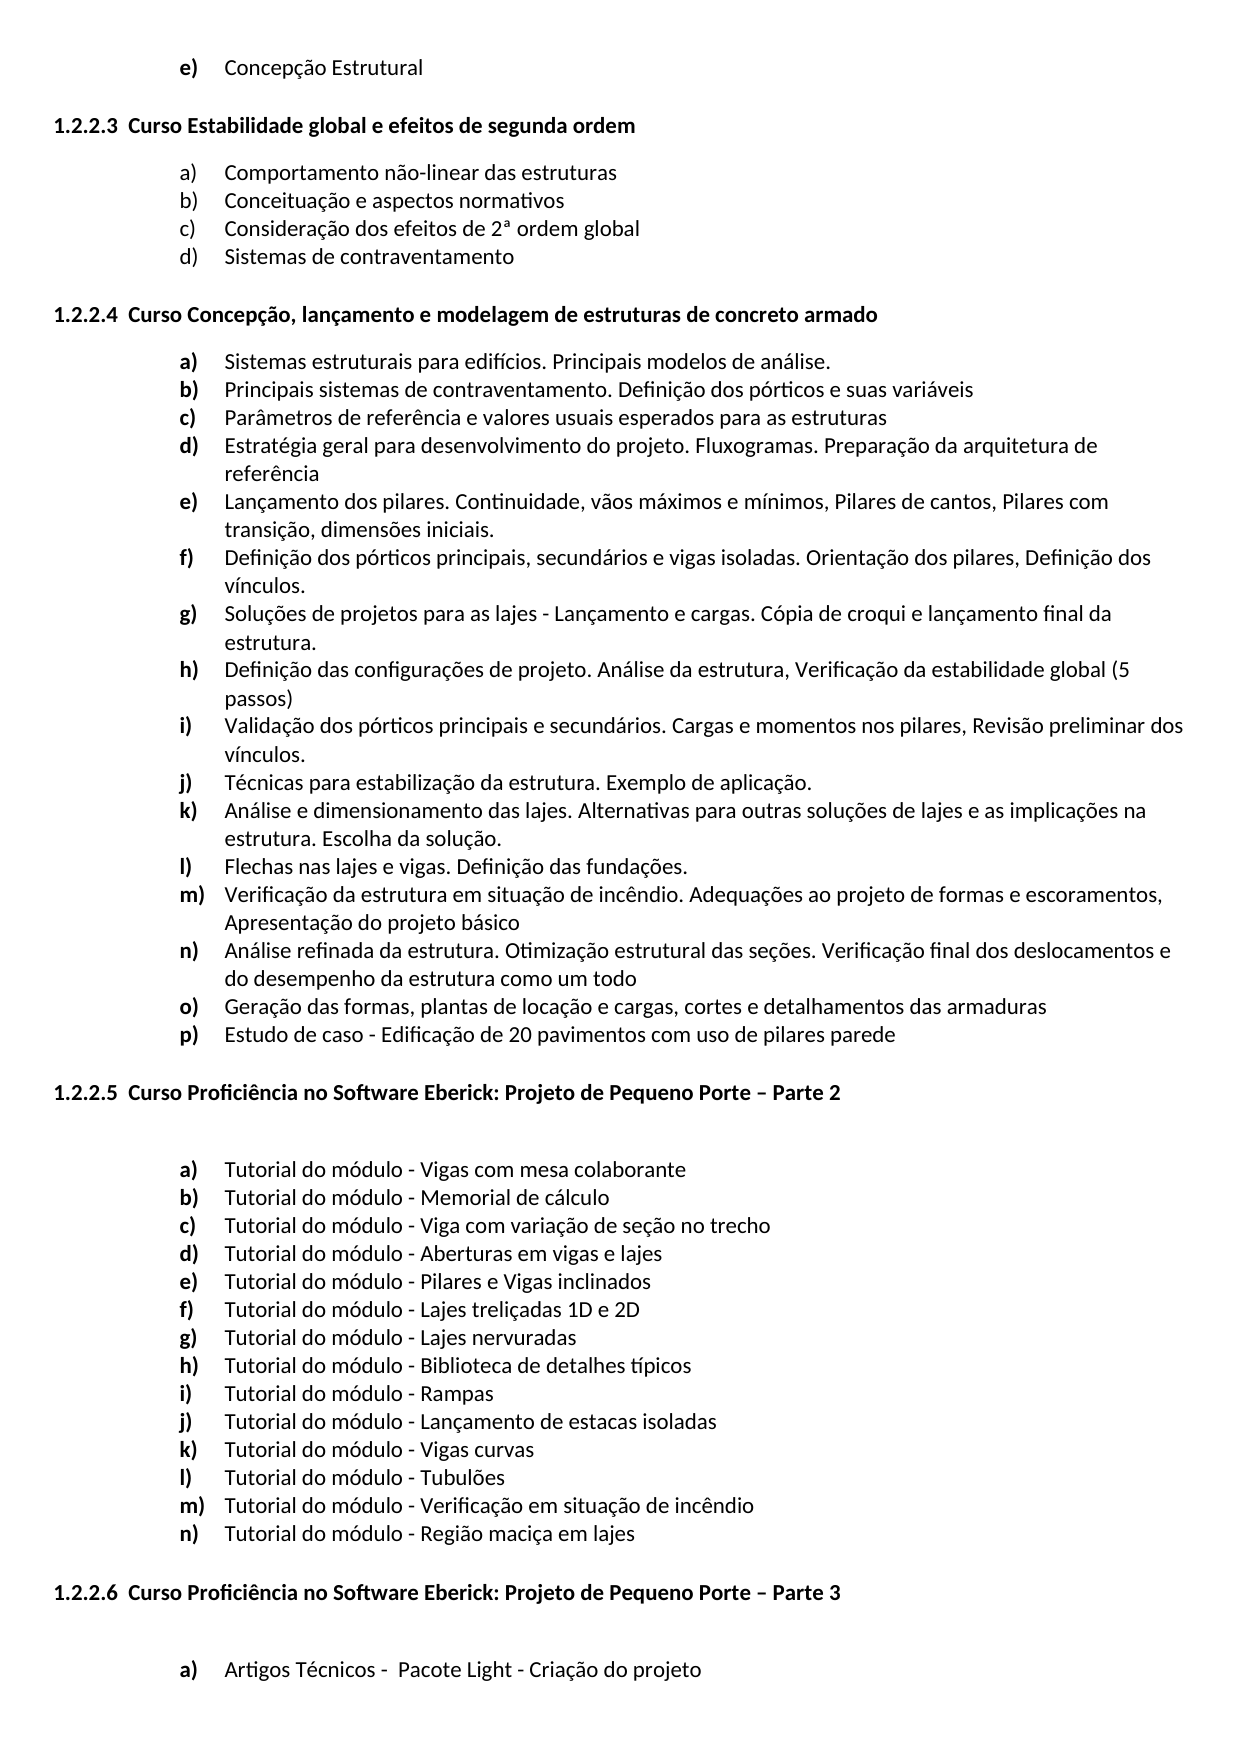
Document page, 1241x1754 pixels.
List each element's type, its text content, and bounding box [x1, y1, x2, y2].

list Flechas nas lajes e vigas. Definição das fundações. [179, 852, 1187, 880]
list Tutorial do módulo - Memorial de cálculo [179, 1183, 1187, 1211]
list Tutorial do módulo - Região maciça em lajes [179, 1519, 1187, 1547]
list Tutorial do módulo - Aberturas em vigas e lajes [179, 1239, 1187, 1267]
list Curso Proficiência no Software Eberick: Projeto de Pequeno Porte – Parte 2 [53, 1078, 1187, 1106]
list Tutorial do módulo - Lançamento de estacas isoladas [179, 1407, 1187, 1435]
list Tutorial do módulo - Tubulões [179, 1463, 1187, 1491]
list Tutorial do módulo - Biblioteca de detalhes típicos [179, 1351, 1187, 1379]
list Análise e dimensionamento das lajes. Alternativas para outras soluções de lajes e as implicações na estrutura. Escolha da solução. [179, 796, 1187, 852]
list Definição dos pórticos principais, secundários e vigas isoladas. Orientação dos pilares, Definição dos vínculos. [179, 543, 1187, 599]
list Tutorial do módulo - Vigas com mesa colaborante [179, 1155, 1187, 1183]
list Sistemas estruturais para edifícios. Principais modelos de análise. [179, 347, 1187, 375]
list Conceituação e aspectos normativos [179, 186, 1187, 214]
list Definição das configurações de projeto. Análise da estrutura, Verificação da estabilidade global (5 passos) [179, 656, 1187, 712]
list Tutorial do módulo - Lajes nervuradas [179, 1323, 1187, 1351]
list Principais sistemas de contraventamento. Definição dos pórticos e suas variáveis [179, 375, 1187, 403]
list Tutorial do módulo - Vigas curvas [179, 1435, 1187, 1463]
list Análise refinada da estrutura. Otimização estrutural das seções. Verificação final dos deslocamentos e do desempenho da estrutura como um todo [179, 936, 1187, 992]
list Tutorial do módulo - Verificação em situação de incêndio [179, 1491, 1187, 1519]
list Tutorial do módulo - Viga com variação de seção no trecho [179, 1211, 1187, 1239]
list Artigos Técnicos - Pacote Light - Criação do projeto [179, 1655, 1187, 1683]
list Estudo de caso - Edificação de 20 pavimentos com uso de pilares parede [179, 1020, 1187, 1048]
list Curso Concepção, lançamento e modelagem de estruturas de concreto armado [53, 301, 1187, 328]
list Tutorial do módulo - Pilares e Vigas inclinados [179, 1267, 1187, 1295]
list Sistemas de contraventamento [179, 242, 1187, 270]
list Concepção Estrutural [179, 53, 1187, 81]
list Tutorial do módulo - Lajes treliçadas 1D e 2D [179, 1295, 1187, 1323]
list Validação dos pórticos principais e secundários. Cargas e momentos nos pilares, Revisão preliminar dos vínculos. [179, 712, 1187, 768]
list Curso Proficiência no Software Eberick: Projeto de Pequeno Porte – Parte 3 [53, 1578, 1187, 1606]
list Técnicas para estabilização da estrutura. Exemplo de aplicação. [179, 768, 1187, 796]
list Geração das formas, plantas de locação e cargas, cortes e detalhamentos das armaduras [179, 992, 1187, 1020]
list Consideração dos efeitos de 2ª ordem global [179, 214, 1187, 242]
list Parâmetros de referência e valores usuais esperados para as estruturas [179, 403, 1187, 431]
list Curso Estabilidade global e efeitos de segunda ordem [53, 111, 1187, 139]
list Estratégia geral para desenvolvimento do projeto. Fluxogramas. Preparação da arquitetura de referência [179, 431, 1187, 487]
list Soluções de projetos para as lajes - Lançamento e cargas. Cópia de croqui e lançamento final da estrutura. [179, 599, 1187, 656]
list Lançamento dos pilares. Continuidade, vãos máximos e mínimos, Pilares de cantos, Pilares com transição, dimensões iniciais. [179, 487, 1187, 543]
list Verificação da estrutura em situação de incêndio. Adequações ao projeto de formas e escoramentos, Apresentação do projeto básico [179, 880, 1187, 936]
list Tutorial do módulo - Rampas [179, 1379, 1187, 1407]
list Comportamento não-linear das estruturas [179, 158, 1187, 186]
